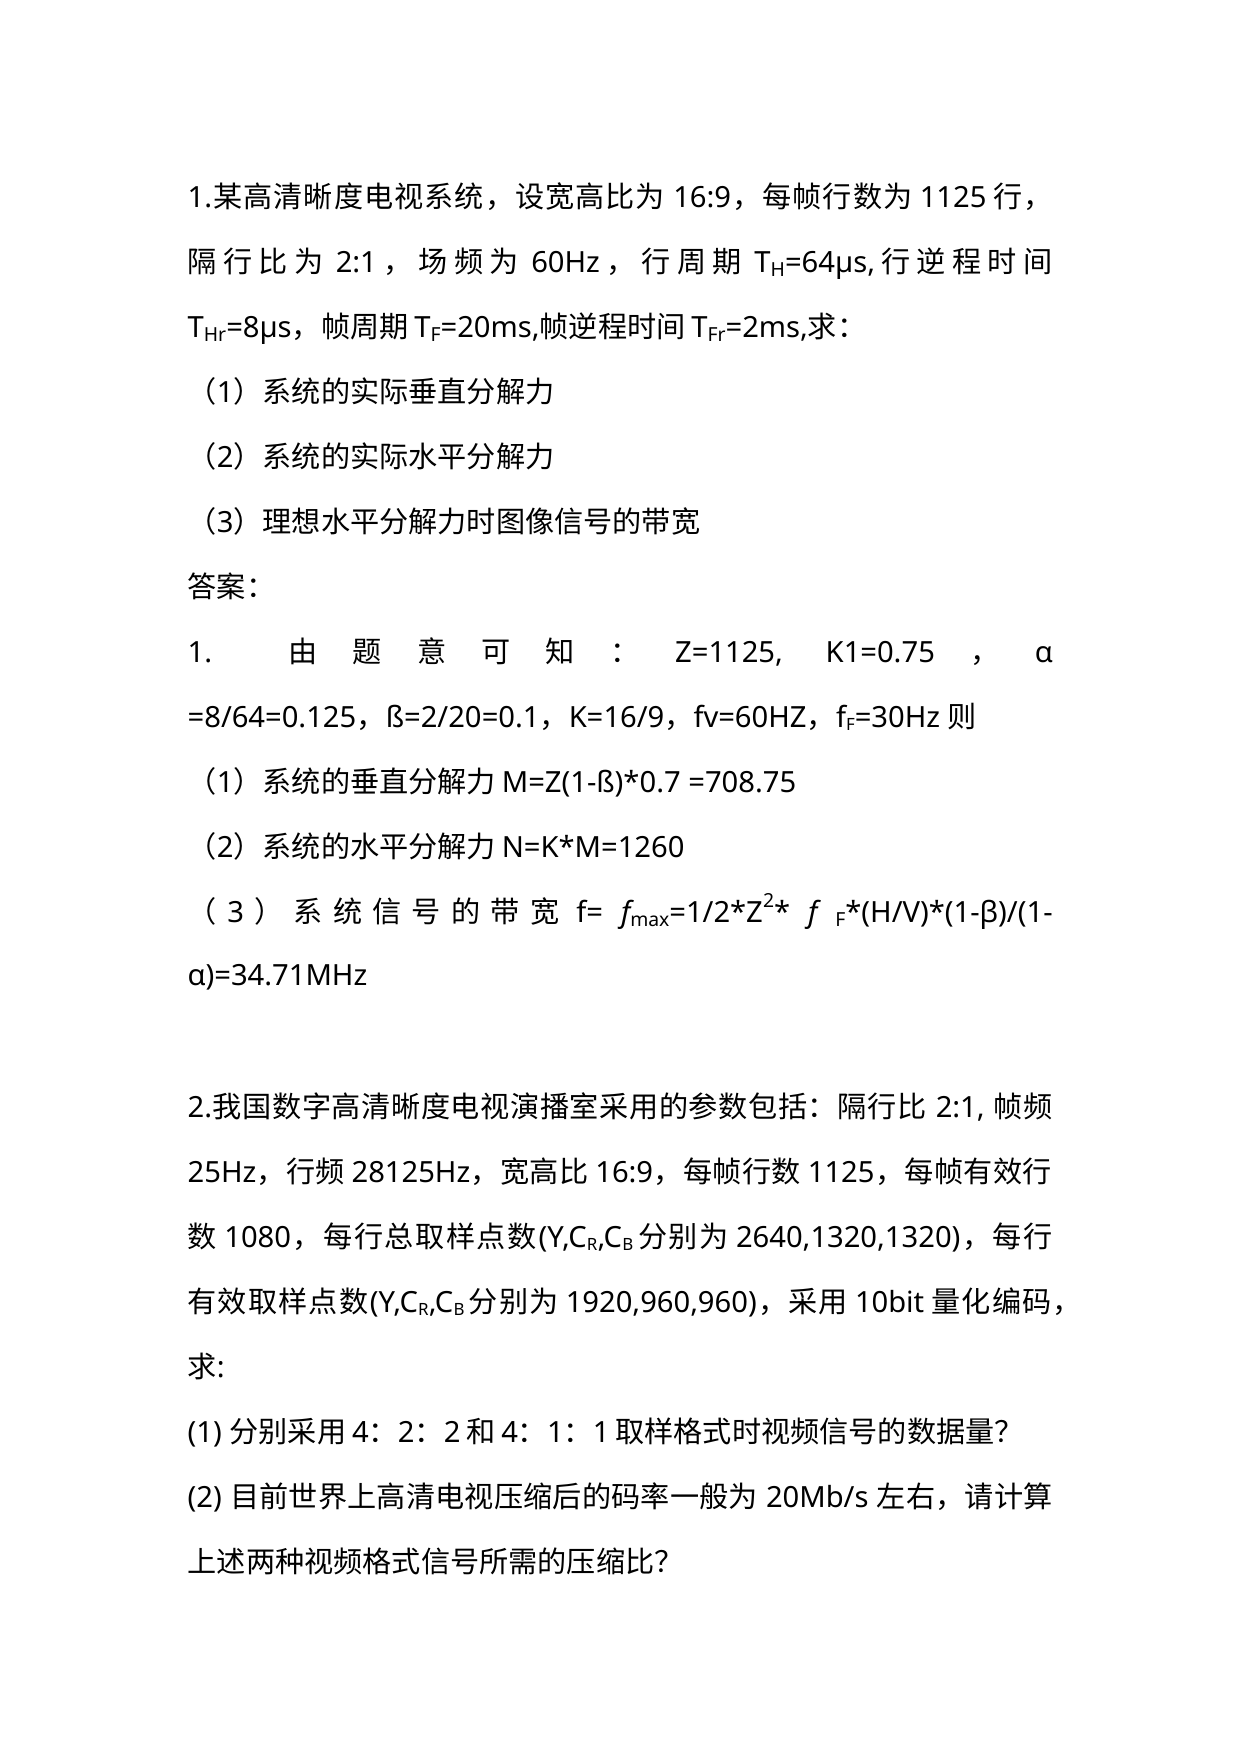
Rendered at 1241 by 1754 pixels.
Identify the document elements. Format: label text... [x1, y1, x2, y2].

text 答案： [187, 552, 1053, 617]
text (2) 目前世界上高清电视压缩后的码率一般为 20Mb/s 左右，请计算上述两种视频格式信号所需的压缩比？ [187, 1462, 1053, 1592]
text （2）系统的水平分解力N=K*M=1260 [187, 812, 1053, 877]
text （2）系统的实际水平分解力 [187, 422, 1053, 487]
text 1.某高清晰度电视系统，设宽高比为16:9，每帧行数为1125行，隔行比为2:1，场频为60Hz，行周期TH=64µs,行逆程时间THr=8µs，帧周期TF=20ms,帧逆程时间TFr=2ms,求： [187, 162, 1053, 357]
text (1) 分别采用4：2：2和4：1：1取样格式时视频信号的数据量？ [187, 1397, 1053, 1462]
text （1）系统的实际垂直分解力 [187, 357, 1053, 422]
text （3）系统信号的带宽f= fmax=1/2*Z2* f F*(H/V)*(1-β)/(1-α)=34.71MHz [187, 877, 1053, 1007]
text 1. 由题意可知：Z=1125, K1=0.75，α =8/64=0.125，ß=2/20=0.1，K=16/9，fv=60HZ，fF=30Hz 则 [187, 617, 1053, 747]
text （1）系统的垂直分解力M=Z(1-ß)*0.7 =708.75 [187, 747, 1053, 812]
text 2.我国数字高清晰度电视演播室采用的参数包括：隔行比2:1, 帧频25Hz，行频28125Hz，宽高比16:9，每帧行数1125，每帧有效行数1080，每行总取样点数(Y,CR,CB分别为2640,1320,1320)，每行有效取样点数(Y,CR,CB分别为1920,960,960)，采用10bit量化编码，求: [187, 1072, 1053, 1397]
text （3）理想水平分解力时图像信号的带宽 [187, 487, 1053, 552]
